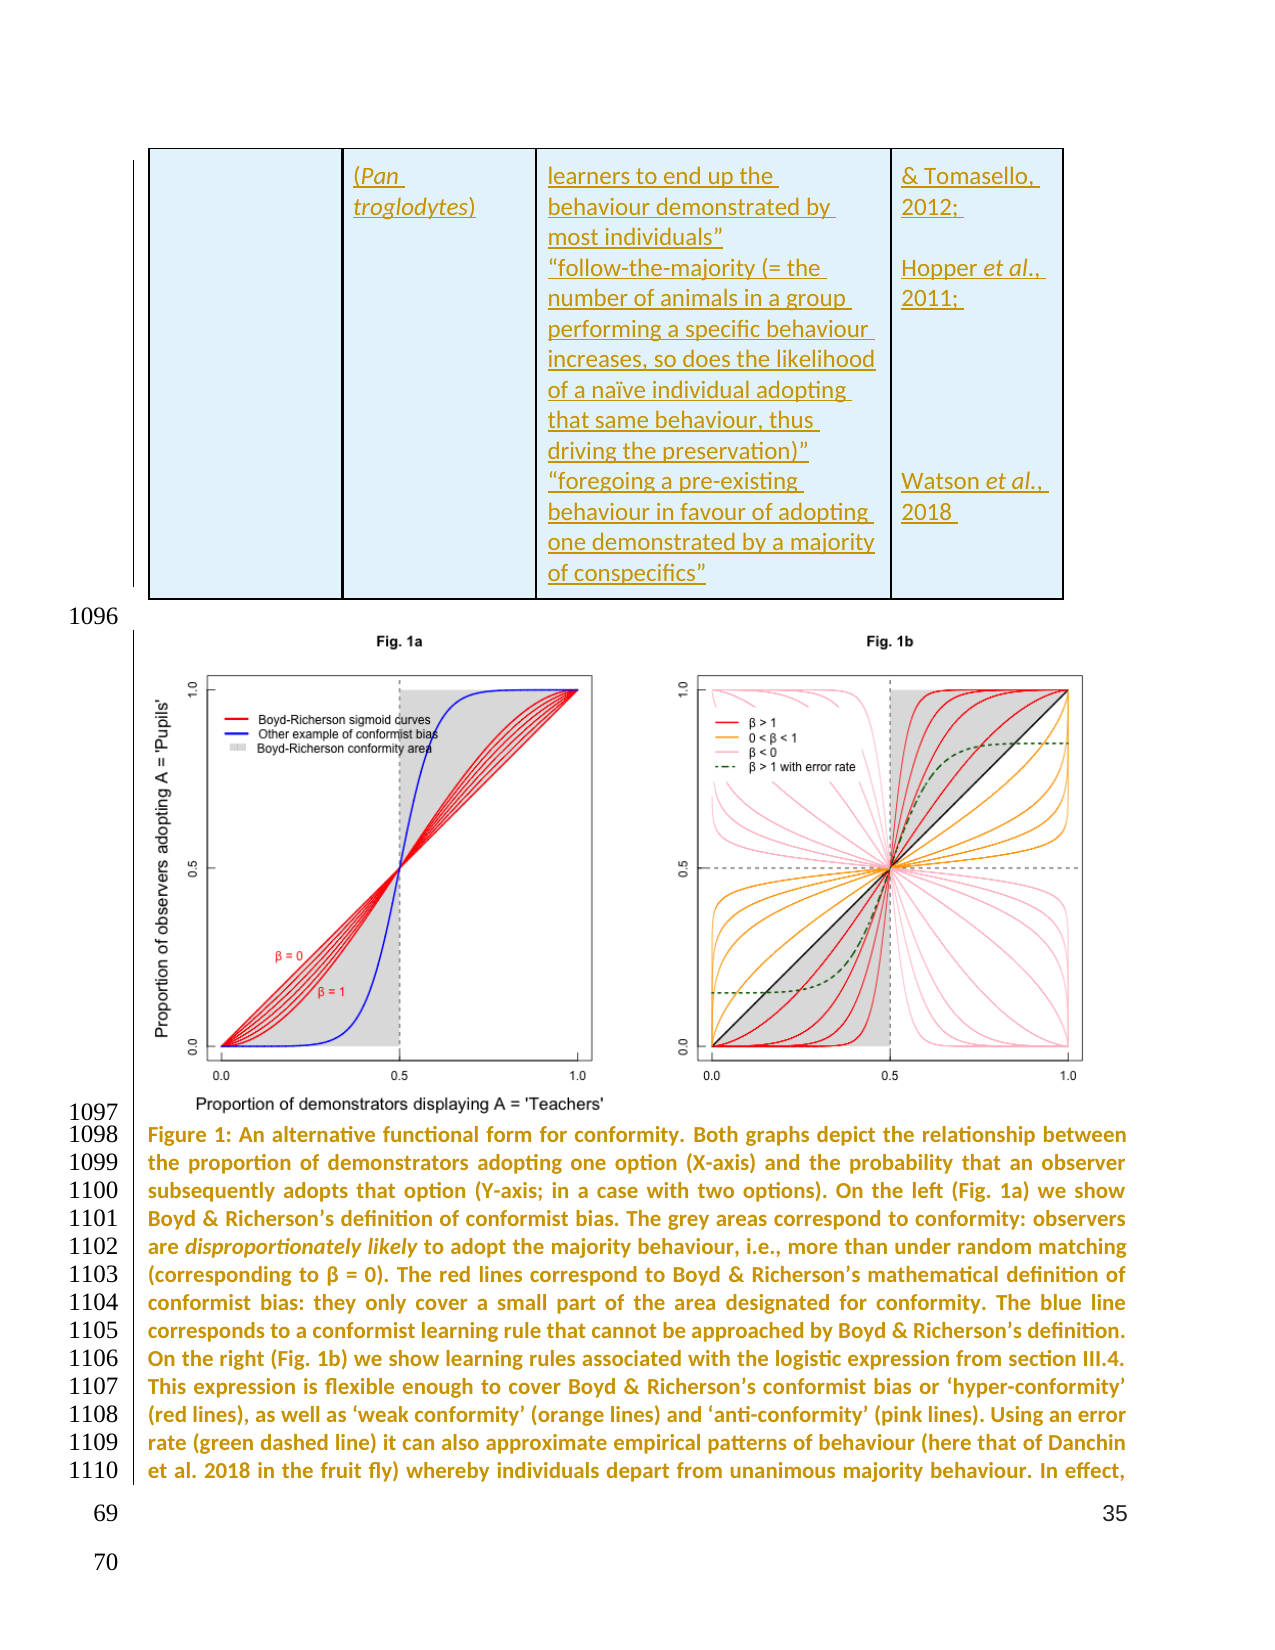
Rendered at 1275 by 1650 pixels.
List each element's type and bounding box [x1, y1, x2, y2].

text [148, 1121, 1127, 1484]
picture [147, 630, 1128, 1121]
